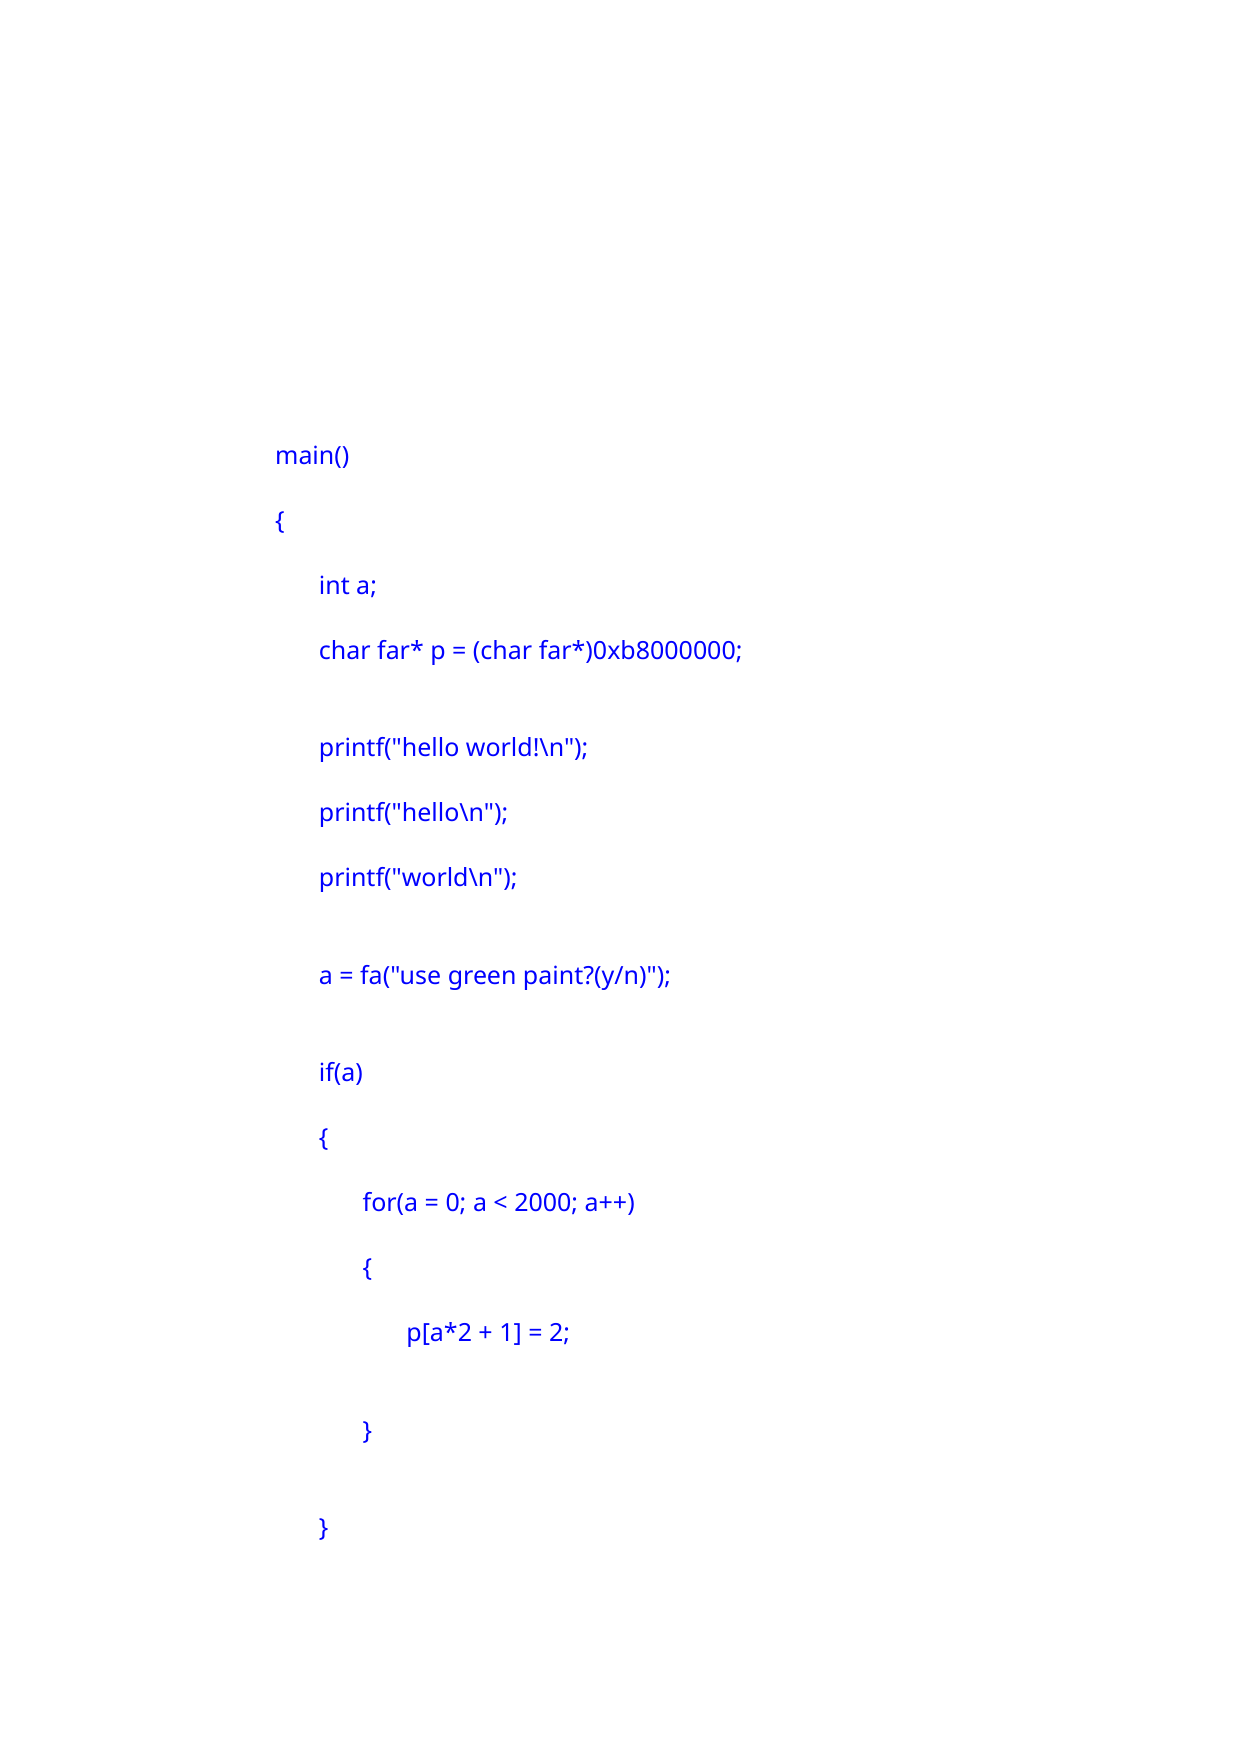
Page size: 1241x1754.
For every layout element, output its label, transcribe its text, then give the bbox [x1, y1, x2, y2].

text { [231, 487, 1053, 552]
text { [231, 1234, 1053, 1299]
text printf("world\n"); [231, 844, 1053, 909]
text a = fa("use green paint?(y/n)"); [231, 942, 1053, 1007]
text } [231, 1494, 1053, 1559]
text if(a) [231, 1039, 1053, 1104]
text char far* p = (char far*)0xb8000000; [231, 617, 1053, 682]
text main() [231, 422, 1053, 487]
text printf("hello world!\n"); [231, 714, 1053, 779]
text { [231, 1104, 1053, 1169]
text for(a = 0; a < 2000; a++) [231, 1169, 1053, 1234]
text } [231, 1397, 1053, 1462]
text p[a*2 + 1] = 2; [231, 1299, 1053, 1364]
text int a; [231, 552, 1053, 617]
text printf("hello\n"); [231, 779, 1053, 844]
